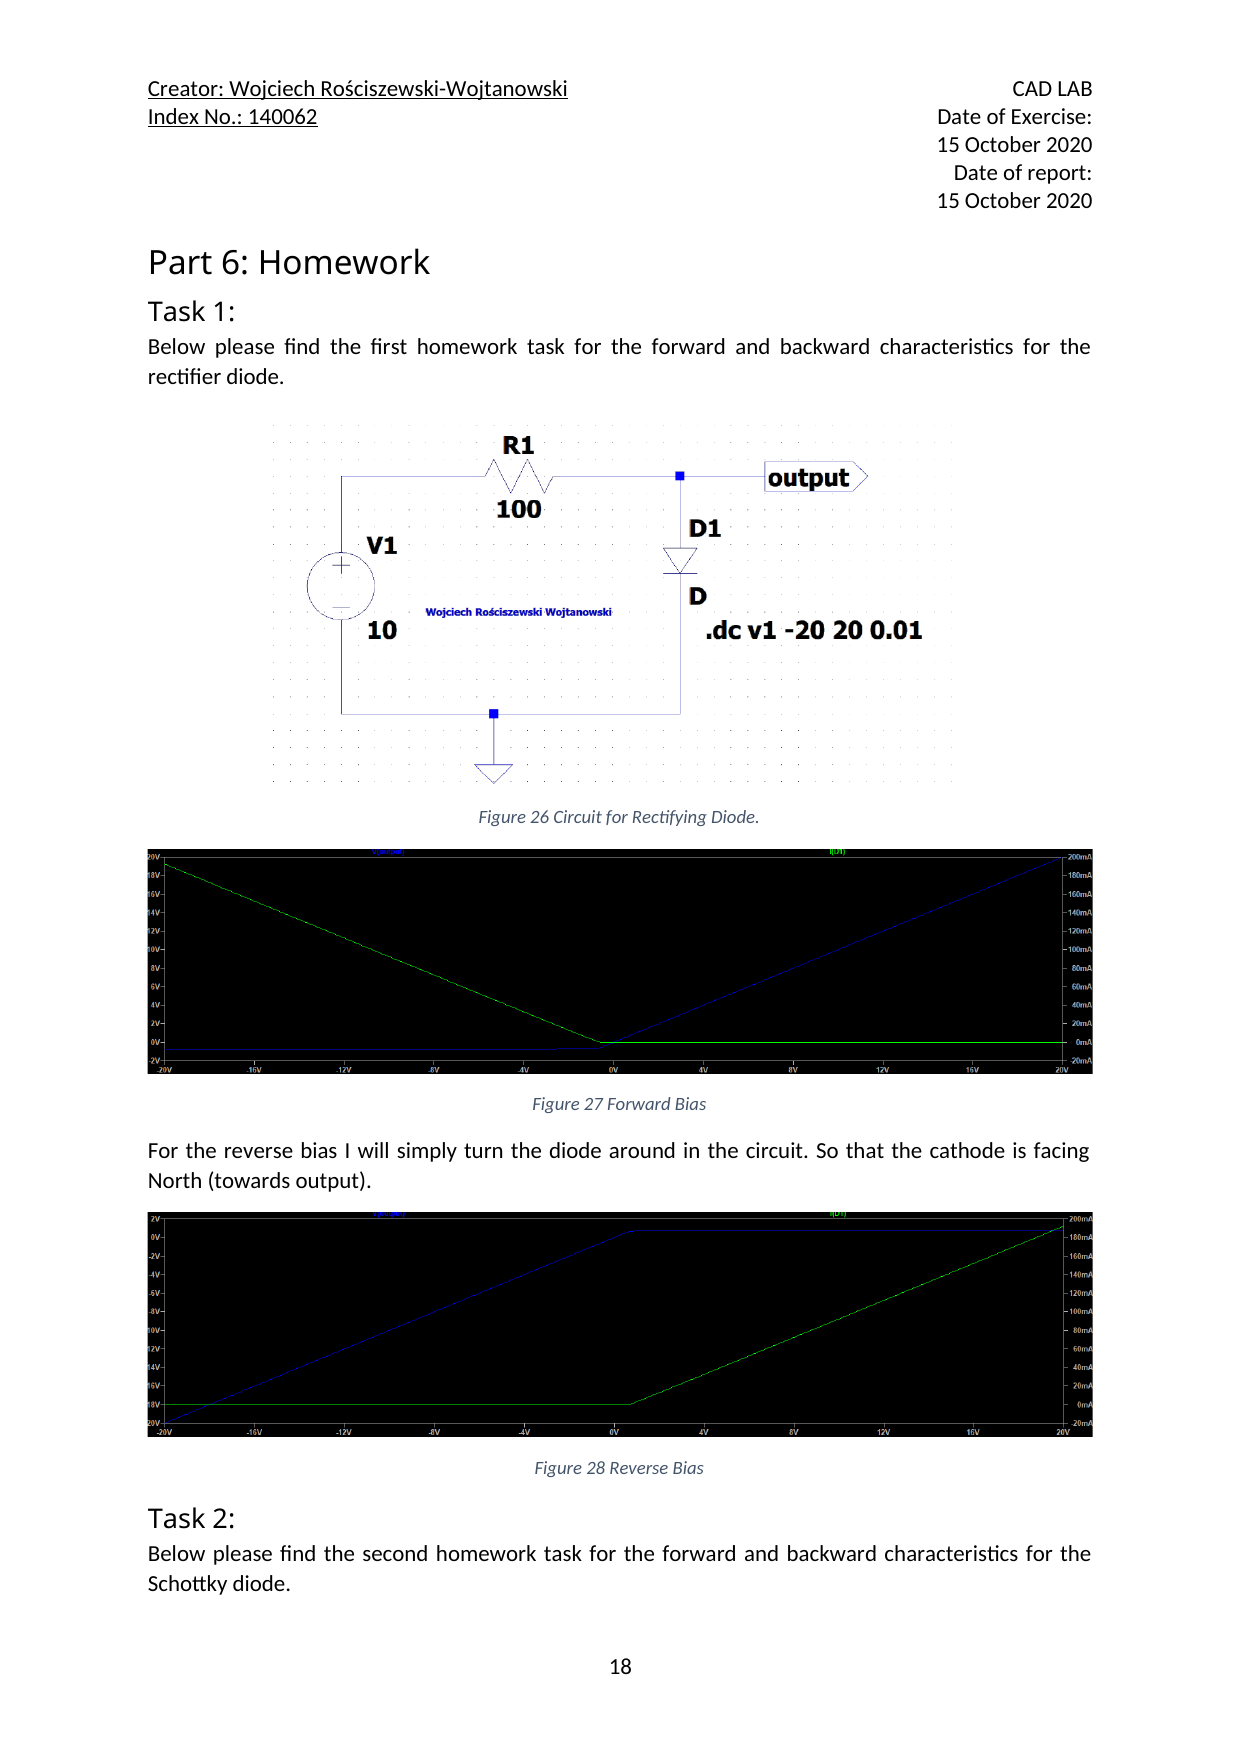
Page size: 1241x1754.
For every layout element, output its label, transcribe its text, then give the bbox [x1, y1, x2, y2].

picture [147, 1212, 1093, 1437]
subtitle Task 2: [148, 1499, 1093, 1536]
subtitle Task 1: [148, 292, 1093, 329]
picture [272, 408, 968, 787]
text Below please find the second homework task for the forward and backward characteristics for the Schottky diode. [148, 1539, 1093, 1598]
text For the reverse bias I will simply turn the diode around in the circuit. So that the cathode is facing North (towards output). [148, 1136, 1093, 1194]
text Below please find the first homework task for the forward and backward characteristics for the rectifier diode. [148, 332, 1093, 390]
text Figure 26 Circuit for Rectifying Diode. [148, 806, 1093, 828]
picture [147, 849, 1093, 1074]
text Figure 27 Forward Bias [148, 1092, 1093, 1115]
text Figure 28 Reverse Bias [148, 1456, 1093, 1479]
subtitle Part 6: Homework [148, 239, 1093, 284]
